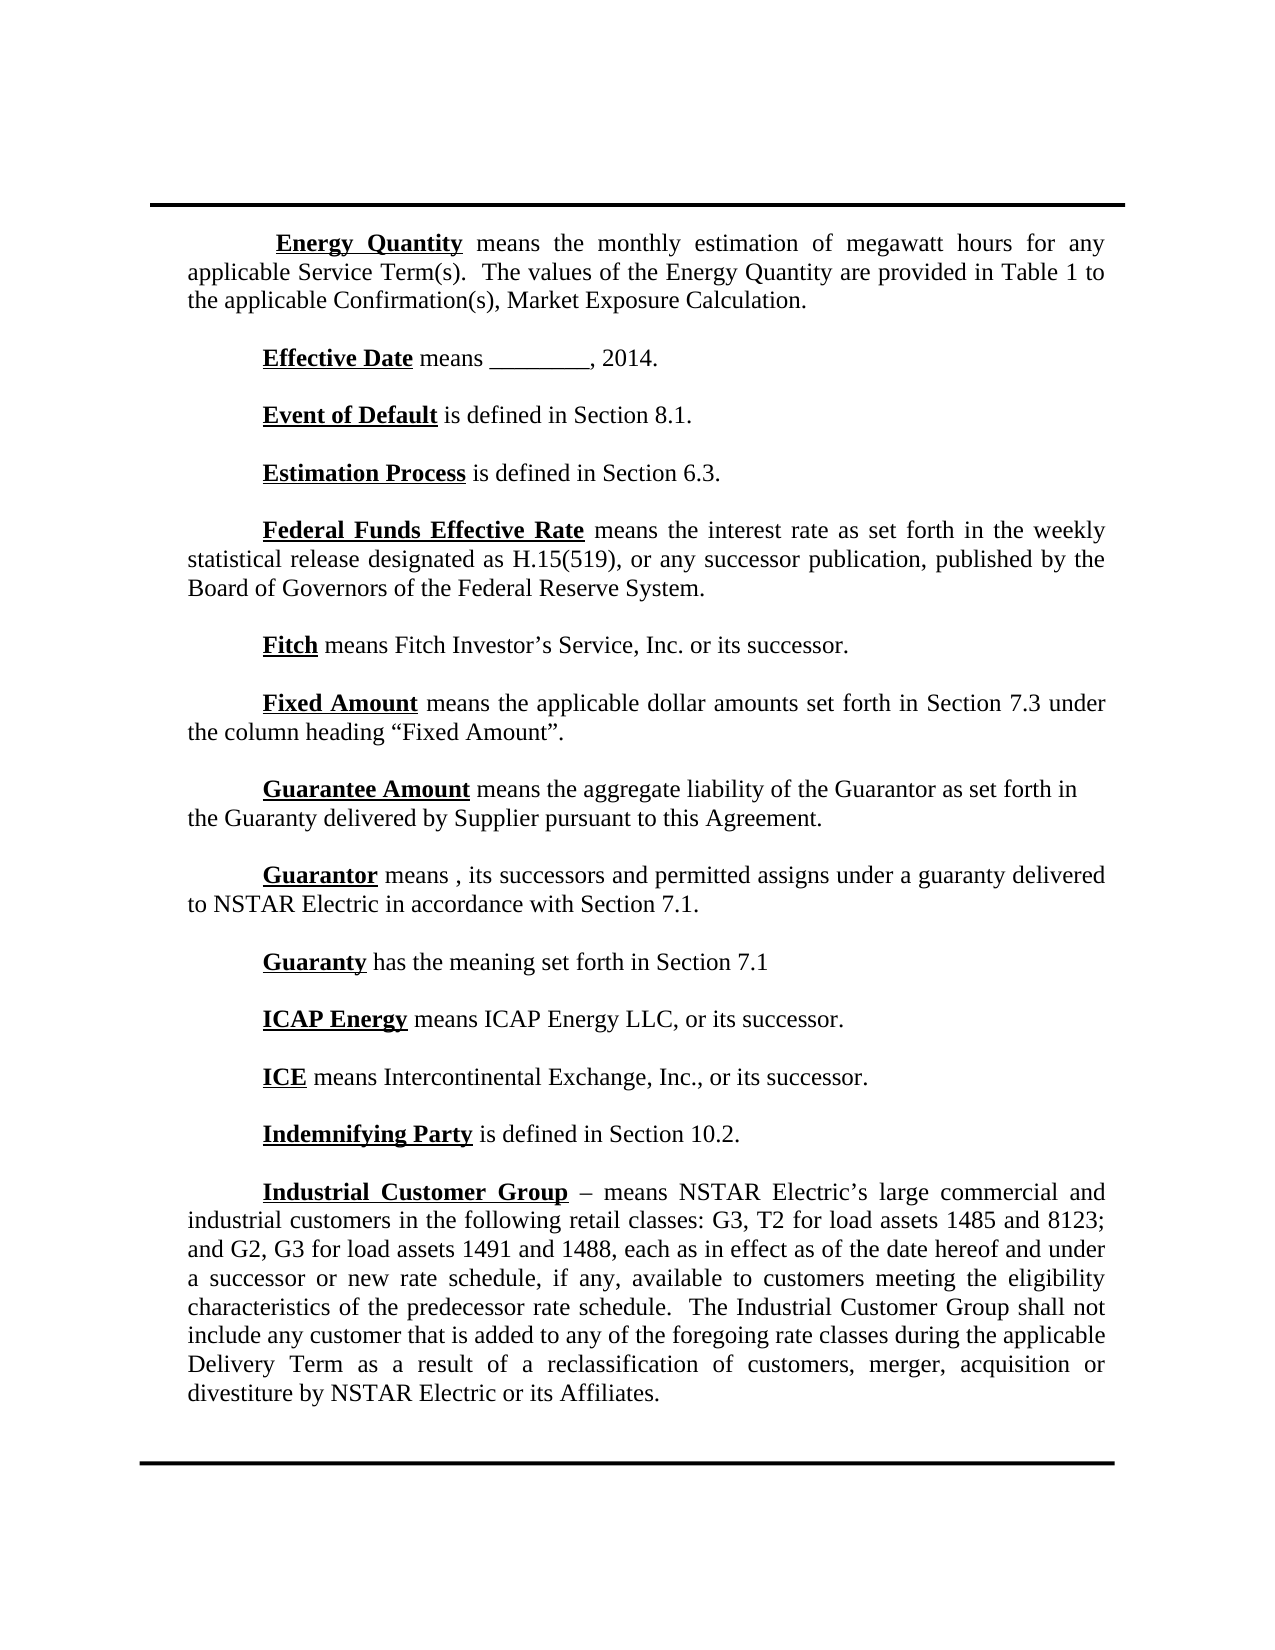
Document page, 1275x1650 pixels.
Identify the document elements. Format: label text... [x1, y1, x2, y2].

text Industrial Customer Group – means NSTAR Electric’s large commercial and industrial customers in the following retail classes: G3, T2 for load assets 1485 and 8123; and G2, G3 for load assets 1491 and 1488, each as in effect as of the date hereof and under a successor or new rate schedule, if any, available to customers meeting the eligibility characteristics of the predecessor rate schedule. The Industrial Customer Group shall not include any customer that is added to any of the foregoing rate classes during the applicable Delivery Term as a result of a reclassification of customers, merger, acquisition or divestiture by NSTAR Electric or its Affiliates. [187, 1177, 1106, 1407]
text Effective Date means ________, 2014. [187, 343, 1106, 372]
text Guarantee Amount means the aggregate liability of the Guarantor as set forth in the Guaranty delivered by Supplier pursuant to this Agreement. [187, 774, 1106, 832]
text Guarantor means , its successors and permitted assigns under a guaranty delivered to NSTAR Electric in accordance with Section 7.1. [187, 860, 1106, 918]
text Federal Funds Effective Rate means the interest rate as set forth in the weekly statistical release designated as H.15(519), or any successor publication, published by the Board of Governors of the Federal Reserve System. [187, 515, 1106, 602]
text Fixed Amount means the applicable dollar amounts set forth in Section 7.3 under the column heading “Fixed Amount”. [187, 688, 1106, 745]
text Guaranty has the meaning set forth in Section 7.1 [187, 947, 1106, 975]
text ICAP Energy means ICAP Energy LLC, or its successor. [187, 1004, 1106, 1033]
text Event of Default is defined in Section 8.1. [187, 400, 1106, 429]
text Estimation Process is defined in Section 6.3. [187, 458, 1106, 487]
text ICE means Intercontinental Exchange, Inc., or its successor. [187, 1062, 1106, 1090]
text Energy Quantity means the monthly estimation of megawatt hours for any applicable Service Term(s). The values of the Energy Quantity are provided in Table 1 to the applicable Confirmation(s), Market Exposure Calculation. [187, 228, 1106, 314]
text Indemnifying Party is defined in Section 10.2. [187, 1119, 1106, 1148]
text Fitch means Fitch Investor’s Service, Inc. or its successor. [187, 630, 1106, 659]
